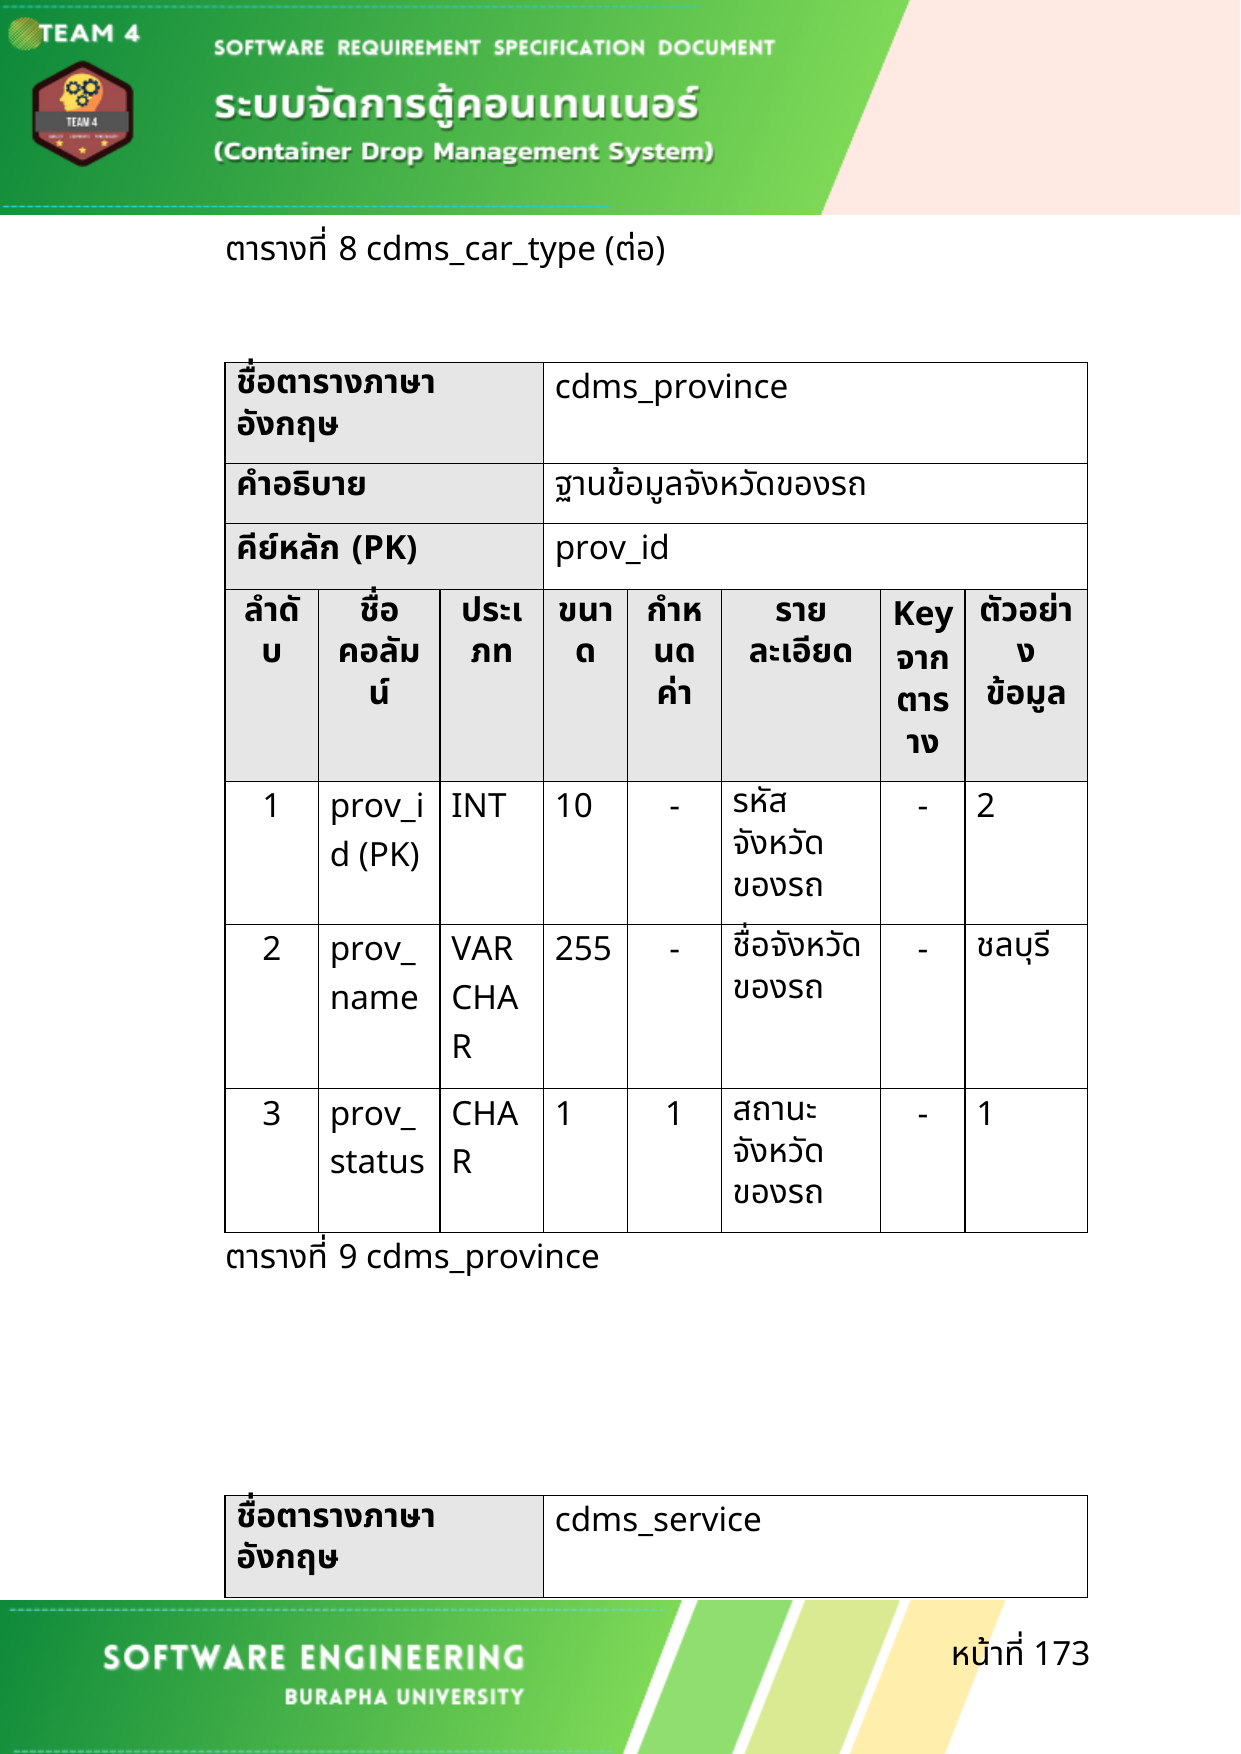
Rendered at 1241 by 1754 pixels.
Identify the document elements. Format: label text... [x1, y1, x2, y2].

table_cell คีย์หลัก (PK) [226, 524, 543, 589]
table_cell VARCHAR [441, 925, 543, 1088]
table_cell - [881, 925, 964, 1088]
table_cell prov_status [319, 1089, 439, 1232]
table_cell ตัวอย่างข้อมูล [966, 590, 1087, 781]
table_cell - [628, 925, 721, 1088]
table_cell prov_name [319, 925, 439, 1088]
table_cell 1 [544, 1089, 627, 1232]
table_header ชื่อตารางภาษาอังกฤษ [226, 1496, 543, 1597]
table_cell ขนาด [544, 590, 627, 781]
table_cell ฐานข้อมูลจังหวัดของรถ [544, 464, 1087, 523]
table_header ชื่อตารางภาษาอังกฤษ [226, 363, 543, 463]
table_cell Key จากตาราง [881, 590, 964, 781]
table_cell CHAR [441, 1089, 543, 1232]
table_cell 2 [966, 782, 1087, 924]
table_header cdms_service [544, 1496, 1087, 1597]
table_cell รายละเอียด [722, 590, 880, 781]
table_cell - [881, 1089, 964, 1232]
picture [0, 0, 1241, 215]
table_cell สถานะจังหวัดของรถ [722, 1089, 880, 1232]
text ตารางที่ 8 cdms_car_type (ต่อ) [225, 225, 1090, 276]
table_cell - [881, 782, 964, 924]
table_cell prov_id [544, 524, 1087, 589]
table_header cdms_province [544, 363, 1087, 463]
table_cell - [628, 782, 721, 924]
text ตารางที่ 9 cdms_province [225, 1233, 1090, 1278]
table_cell INT [441, 782, 543, 924]
table_cell 1 [628, 1089, 721, 1232]
table_cell 255 [544, 925, 627, 1088]
table_cell 1 [226, 782, 318, 924]
table_cell 3 [226, 1089, 318, 1232]
table_cell 1 [966, 1089, 1087, 1232]
table_cell คำอธิบาย [226, 464, 543, 523]
table_cell ประเภท [441, 590, 543, 781]
table_cell prov_id (PK) [319, 782, 439, 924]
table_cell รหัสจังหวัดของรถ [722, 782, 880, 924]
table_cell 2 [226, 925, 318, 1088]
table_cell 10 [544, 782, 627, 924]
table_cell ชื่อจังหวัดของรถ [722, 925, 880, 1088]
table_cell ลำดับ [226, 590, 318, 781]
picture [0, 1600, 1241, 1754]
table_cell ชลบุรี [966, 925, 1087, 1088]
table_cell กำหนดค่า [628, 590, 721, 781]
table_cell ชื่อคอลัมน์ [319, 590, 439, 781]
